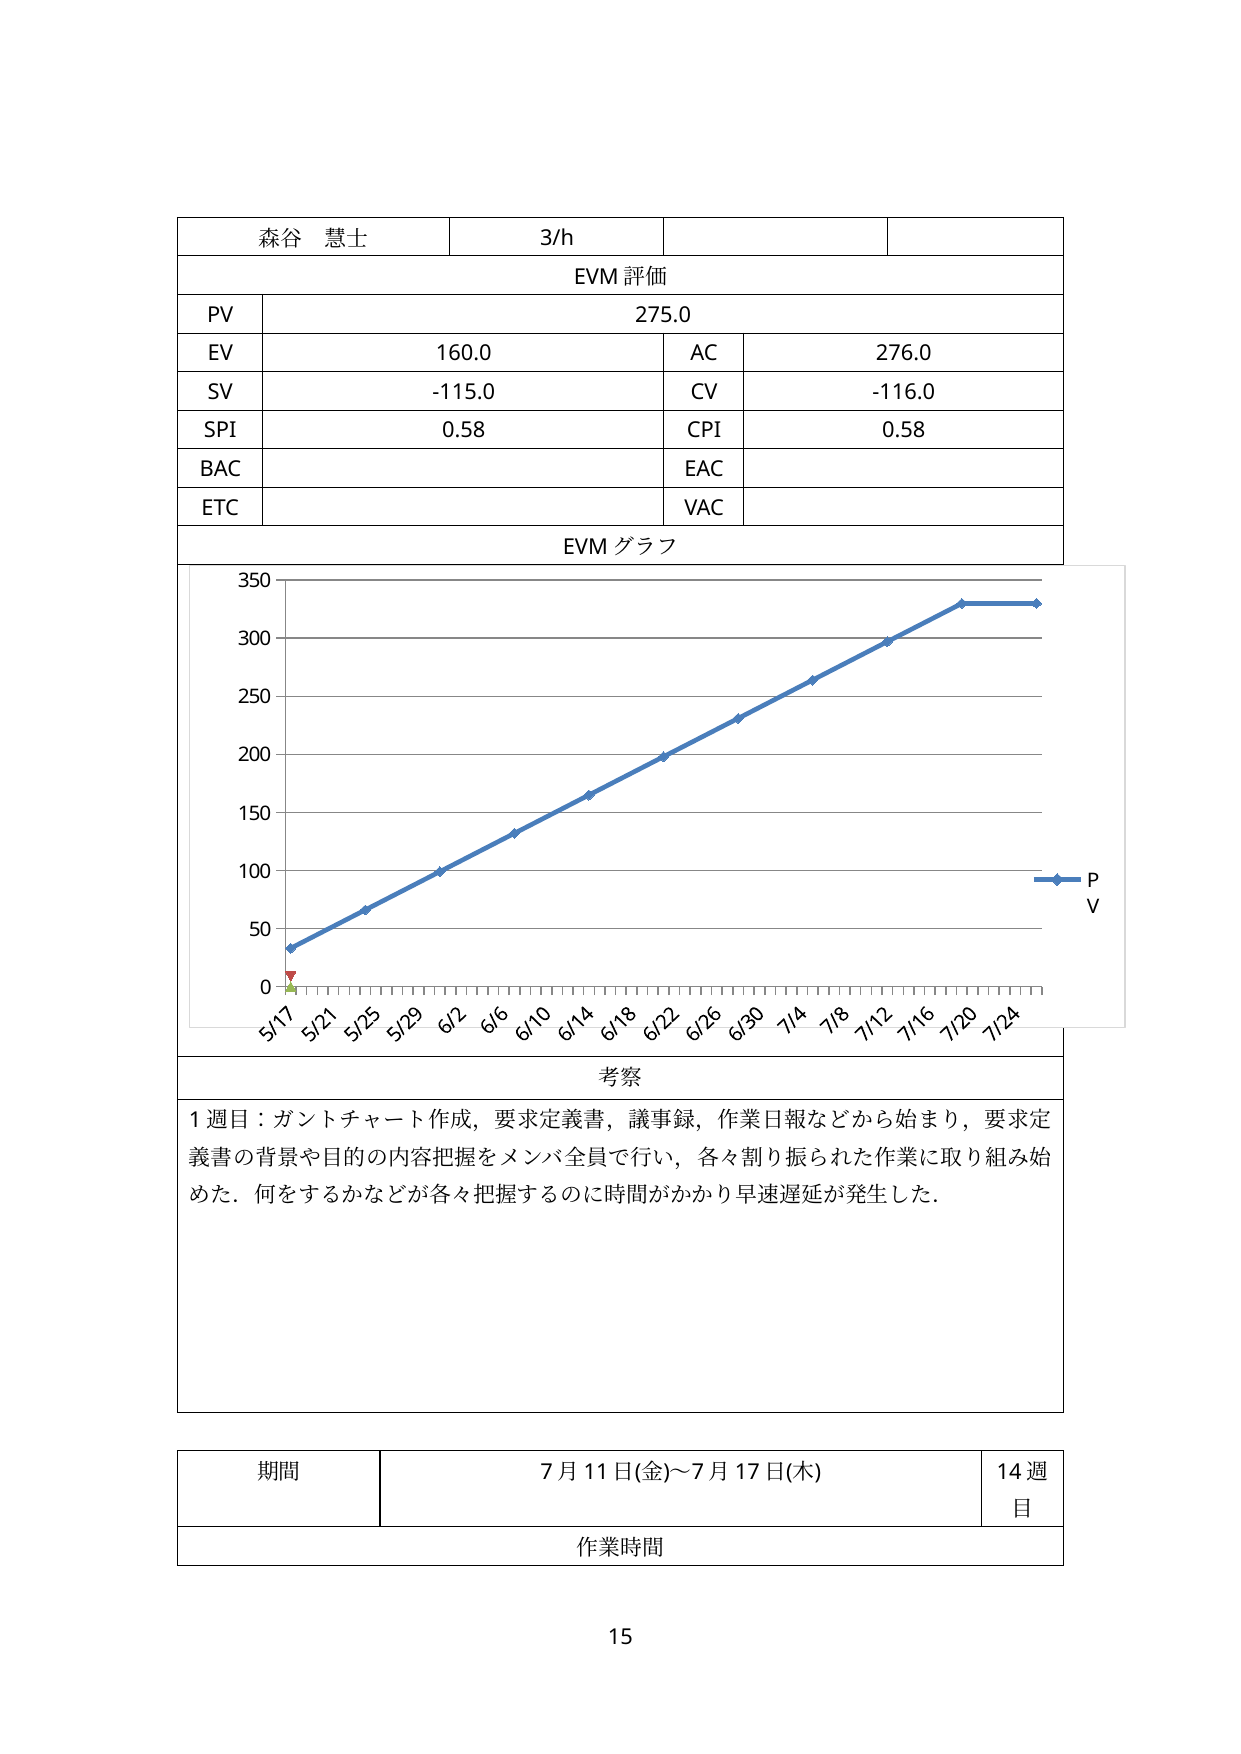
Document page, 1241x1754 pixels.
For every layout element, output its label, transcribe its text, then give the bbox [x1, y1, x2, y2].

table_cell VAC [664, 488, 743, 525]
table_cell SV [178, 372, 262, 409]
table_cell -116.0 [744, 372, 1063, 409]
table_cell EAC [664, 449, 743, 487]
table_cell 1週目：ガントチャート作成，要求定義書，議事録，作業日報などから始まり，要求定義書の背景や目的の内容把握をメンバ全員で行い，各々割り振られた作業に取り組み始めた．何をするかなどが各々把握するのに時間がかかり早速遅延が発生した． [178, 1100, 1063, 1412]
table_cell [664, 218, 887, 255]
table_cell ETC [178, 488, 262, 525]
table_cell EVMグラフ [178, 526, 1063, 564]
table_cell 160.0 [263, 334, 663, 371]
table_cell [744, 488, 1063, 525]
table_header 14週目 [982, 1451, 1063, 1526]
table_cell 考察 [178, 1057, 1063, 1099]
table_header 期間 [178, 1451, 379, 1526]
table_cell [888, 218, 1063, 255]
table_cell 作業時間 [178, 1527, 1063, 1565]
table_cell 0.58 [263, 411, 663, 448]
table_cell 森谷 慧士 [178, 218, 449, 255]
table_cell -115.0 [263, 372, 663, 409]
table_cell EVM評価 [178, 256, 1063, 294]
table_cell 276.0 [744, 334, 1063, 371]
table_cell SPI [178, 411, 262, 448]
table_cell AC [664, 334, 743, 371]
table_cell 0.58 [744, 411, 1063, 448]
table_cell [263, 449, 663, 487]
table_cell [744, 449, 1063, 487]
table_cell EV [178, 334, 262, 371]
table_cell CPI [664, 411, 743, 448]
table_cell [263, 488, 663, 525]
table_cell 275.0 [263, 295, 1063, 332]
table_cell PV [178, 295, 262, 332]
table_cell CV [664, 372, 743, 409]
table_cell BAC [178, 449, 262, 487]
table_cell [178, 565, 1063, 1056]
table_header 7月11日(金)～7月17日(木) [381, 1451, 981, 1526]
table_cell 3/h [450, 218, 663, 255]
